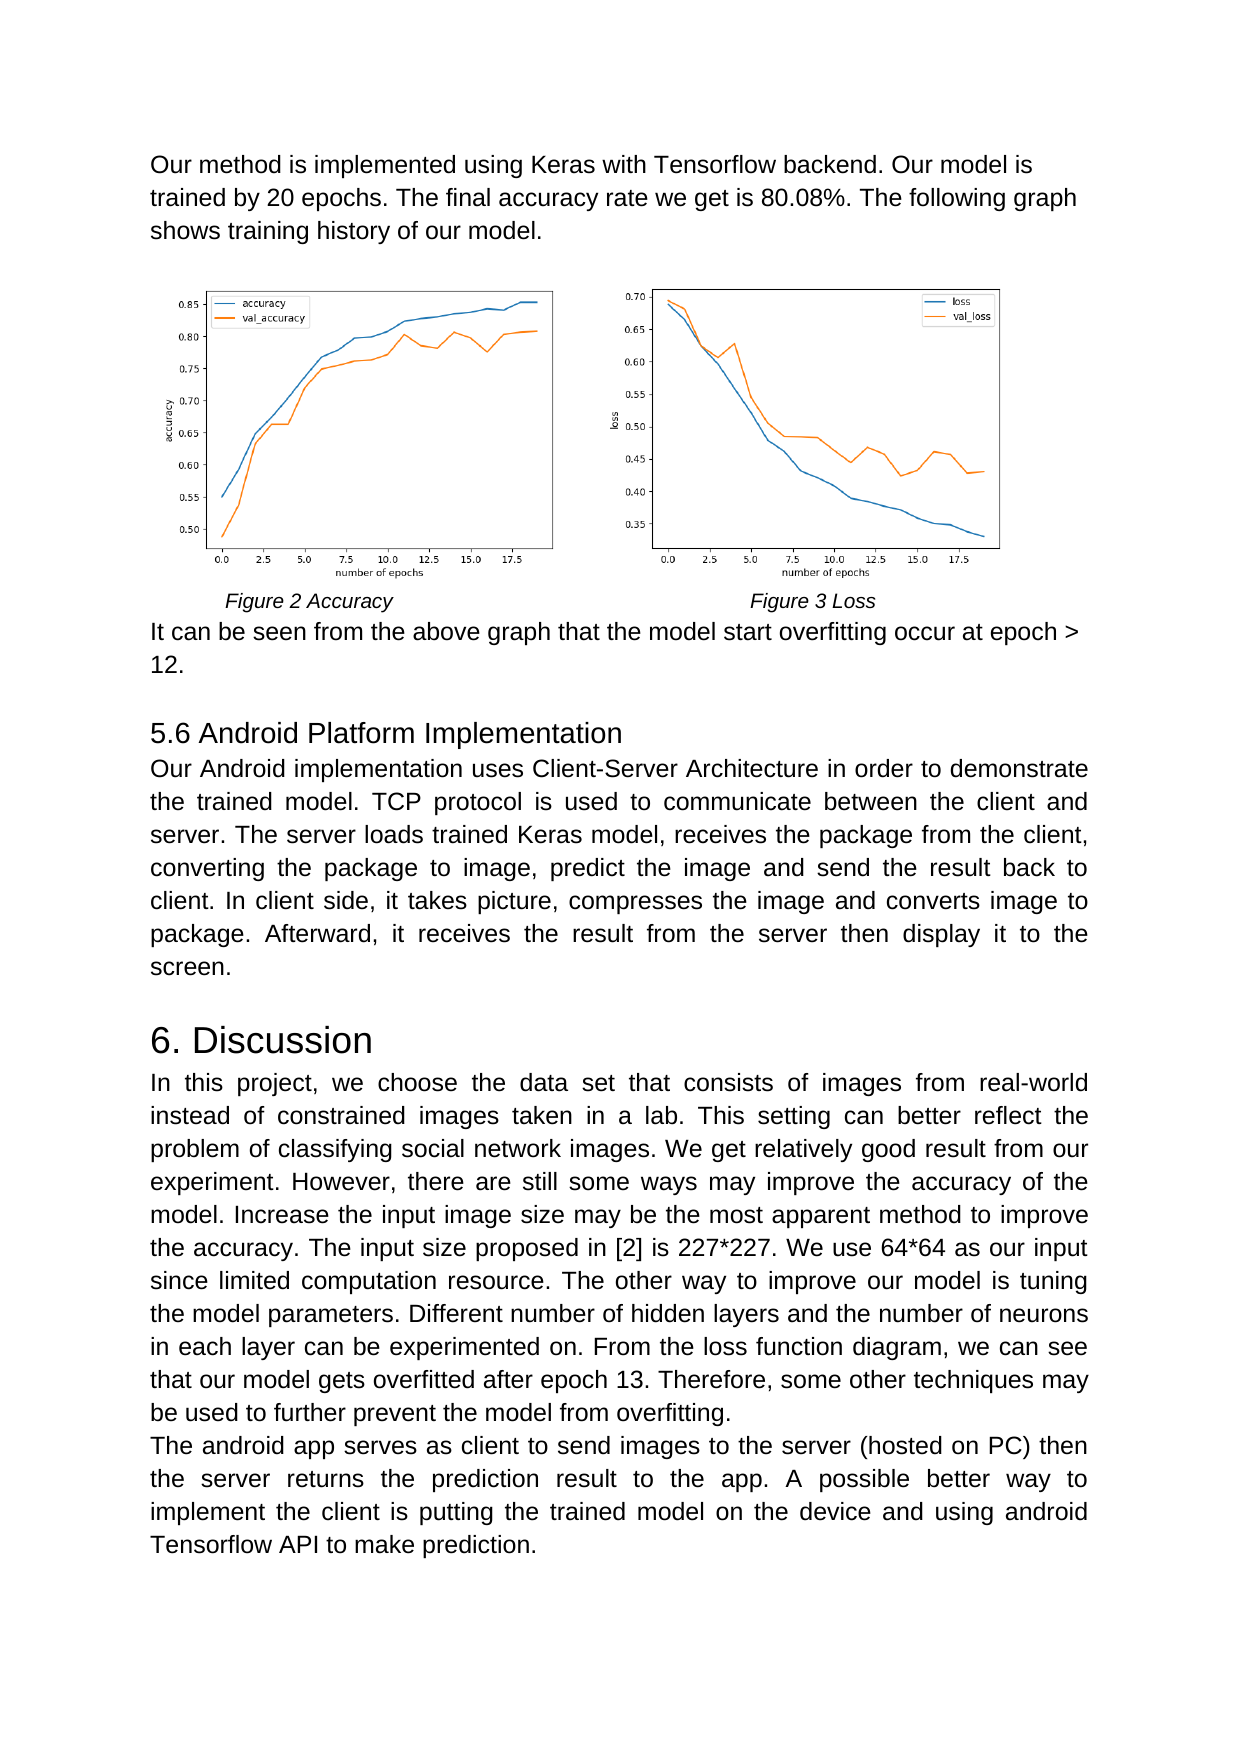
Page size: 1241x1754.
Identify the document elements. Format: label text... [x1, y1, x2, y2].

picture [150, 249, 1044, 585]
text In this project, we choose the data set that consists of images from real-world instead of constrained images taken in a lab. This setting can better reflect the problem of classifying social network images. We get relatively good result from our experiment. However, there are still some ways may improve the accuracy of the model. Increase the input image size may be the most apparent method to improve the accuracy. The input size proposed in [2] is 227*227. We use 64*64 as our input since limited computation resource. The other way to improve our model is tuning the model parameters. Different number of hidden layers and the number of neurons in each layer can be experimented on. From the loss function diagram, we can see that our model gets overfitted after epoch 13. Therefore, some other techniques may be used to further prevent the model from overfitting. [150, 1068, 1090, 1427]
text It can be seen from the above graph that the model start overfitting occur at epoch > 12. [150, 617, 1090, 678]
text Figure 2 Accuracy Figure 3 Loss [150, 588, 1090, 612]
text The android app serves as client to send images to the server (hosted on PC) then the server returns the prediction result to the app. A possible better way to implement the client is putting the trained model on the device and using android Tensorflow API to make prediction. [150, 1431, 1090, 1559]
text Our Android implementation uses Client-Server Architecture in order to demonstrate the trained model. TCP protocol is used to communicate between the client and server. The server loads trained Keras model, receives the package from the client, converting the package to image, predict the image and send the result back to client. In client side, it takes picture, compresses the image and converts image to package. Afterward, it receives the result from the server then display it to the screen. [150, 754, 1090, 981]
text 5.6 Android Platform Implementation [150, 716, 1090, 749]
text Our method is implemented using Keras with Tensorflow backend. Our model is trained by 20 epochs. The final accuracy rate we get is 80.08%. The following graph shows training history of our model. [150, 150, 1090, 245]
text 6. Discussion [150, 1018, 1090, 1062]
